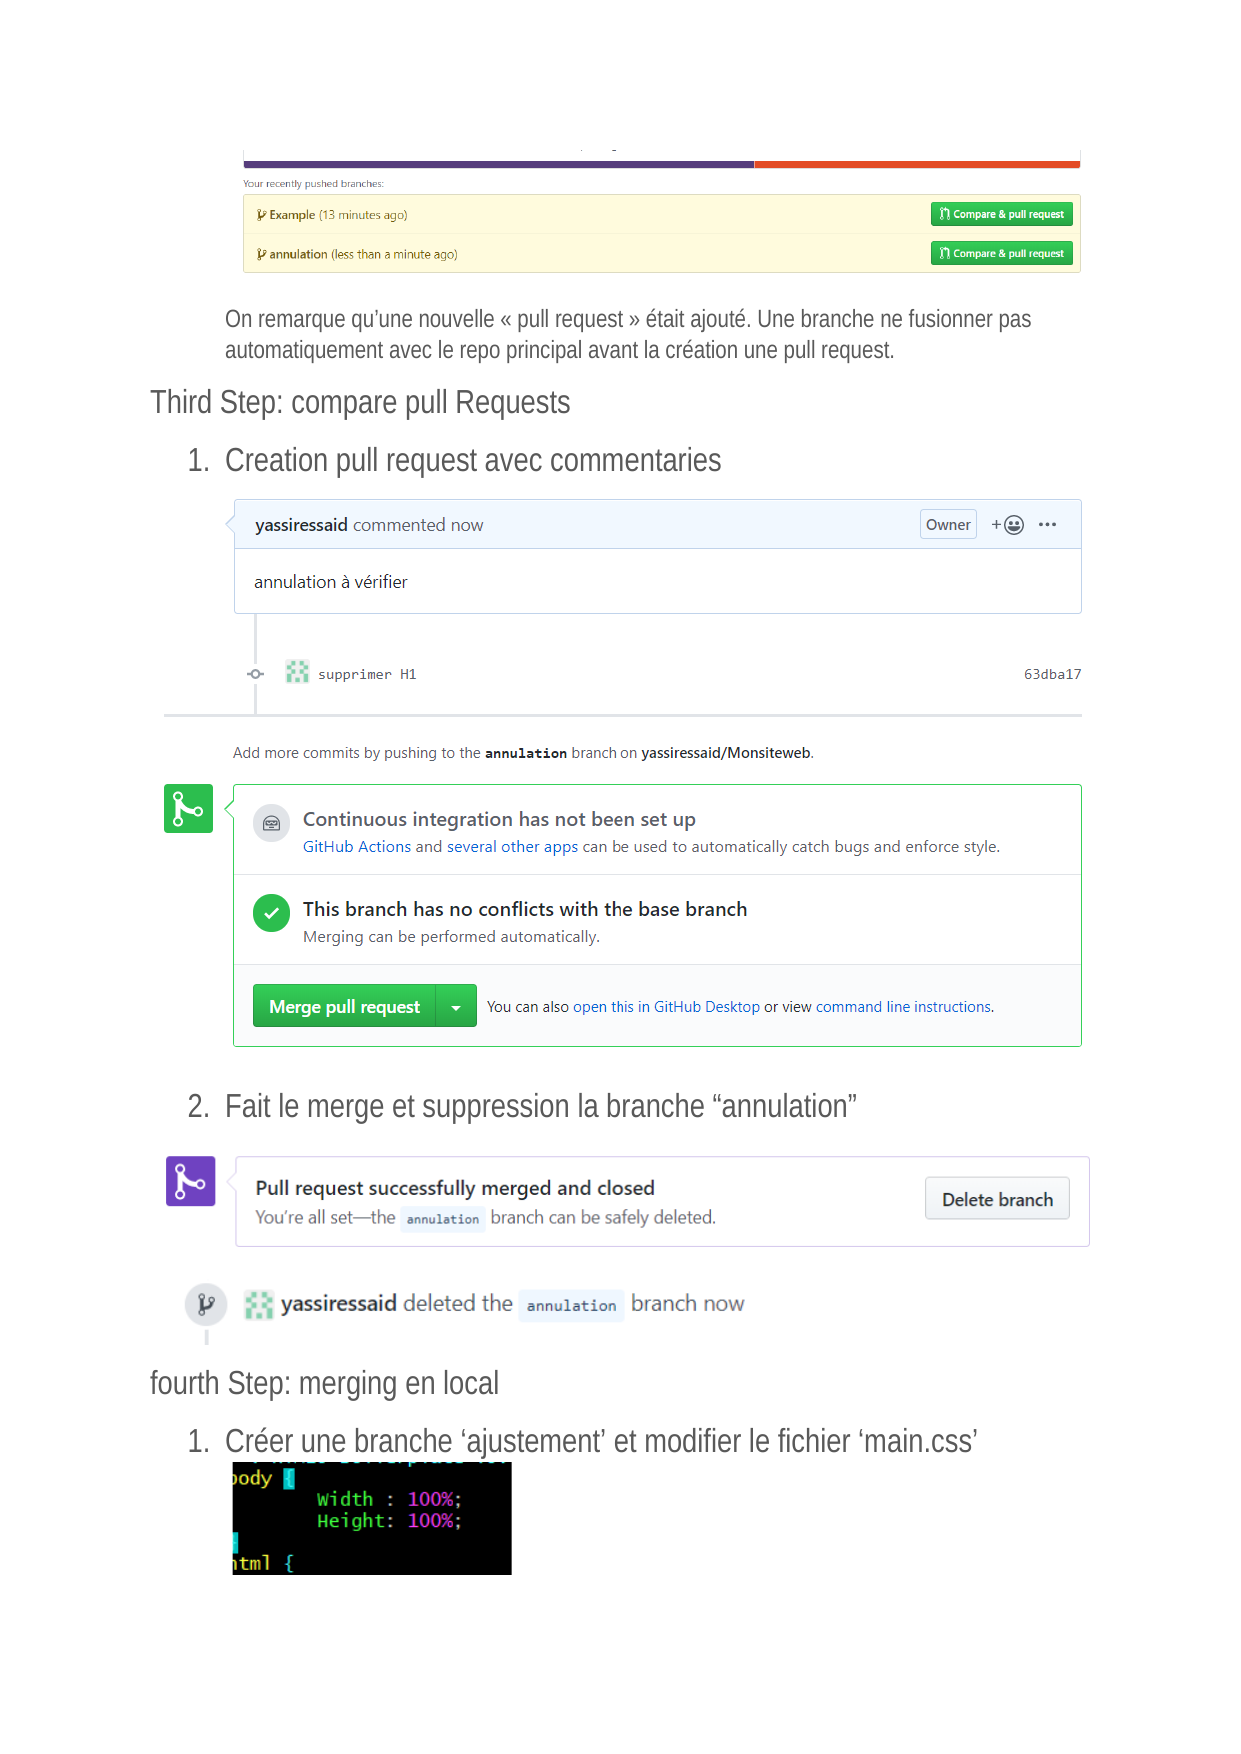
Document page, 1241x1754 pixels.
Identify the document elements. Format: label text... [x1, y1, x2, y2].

picture [150, 1144, 1091, 1249]
picture [225, 150, 1166, 285]
text On remarque qu’une nouvelle « pull request » était ajouté. Une branche ne fusionner pas automatiquement avec le repo principal avant la création une pull request. [225, 304, 1090, 363]
picture [150, 1267, 1037, 1345]
list Creation pull request avec commentaries [187, 440, 1090, 479]
list Fait le merge et suppression la branche “annulation” [187, 1086, 1090, 1124]
picture [150, 498, 1091, 1068]
text fourth Step: merging en local [150, 1363, 1090, 1402]
text Third Step: compare pull Requests [150, 382, 1090, 421]
list Créer une branche ‘ajustement’ et modifier le fichier ‘main.css’ [187, 1421, 1090, 1459]
picture [232, 1462, 512, 1575]
